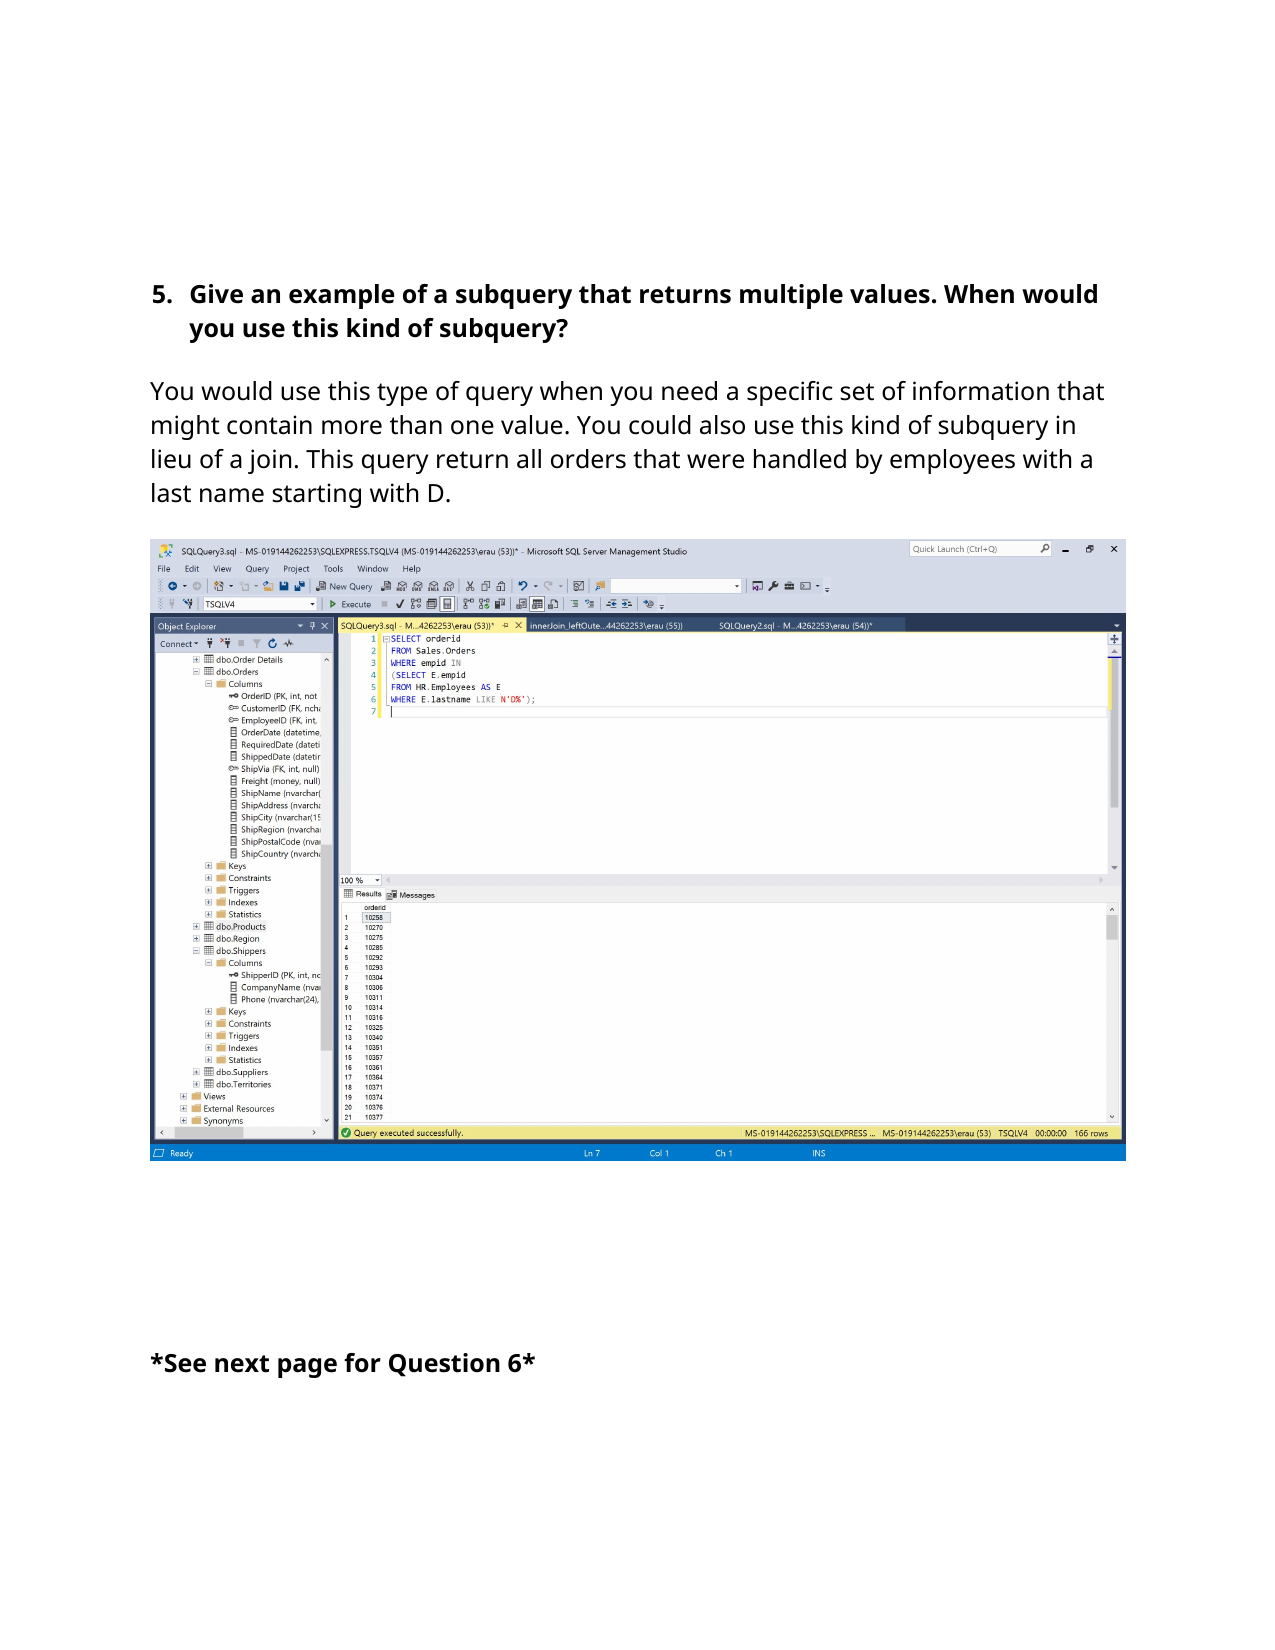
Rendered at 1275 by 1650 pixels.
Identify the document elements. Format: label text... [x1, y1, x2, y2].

list Give an example of a subquery that returns multiple values. When would you use this kind of subquery? [152, 276, 1125, 344]
text *See next page for Question 6* [150, 1345, 1125, 1379]
picture [150, 539, 1126, 1161]
text You would use this type of query when you need a specific set of information that might contain more than one value. You could also use this kind of subquery in lieu of a join. This query return all orders that were handled by employees with a last name starting with D. [150, 374, 1125, 510]
